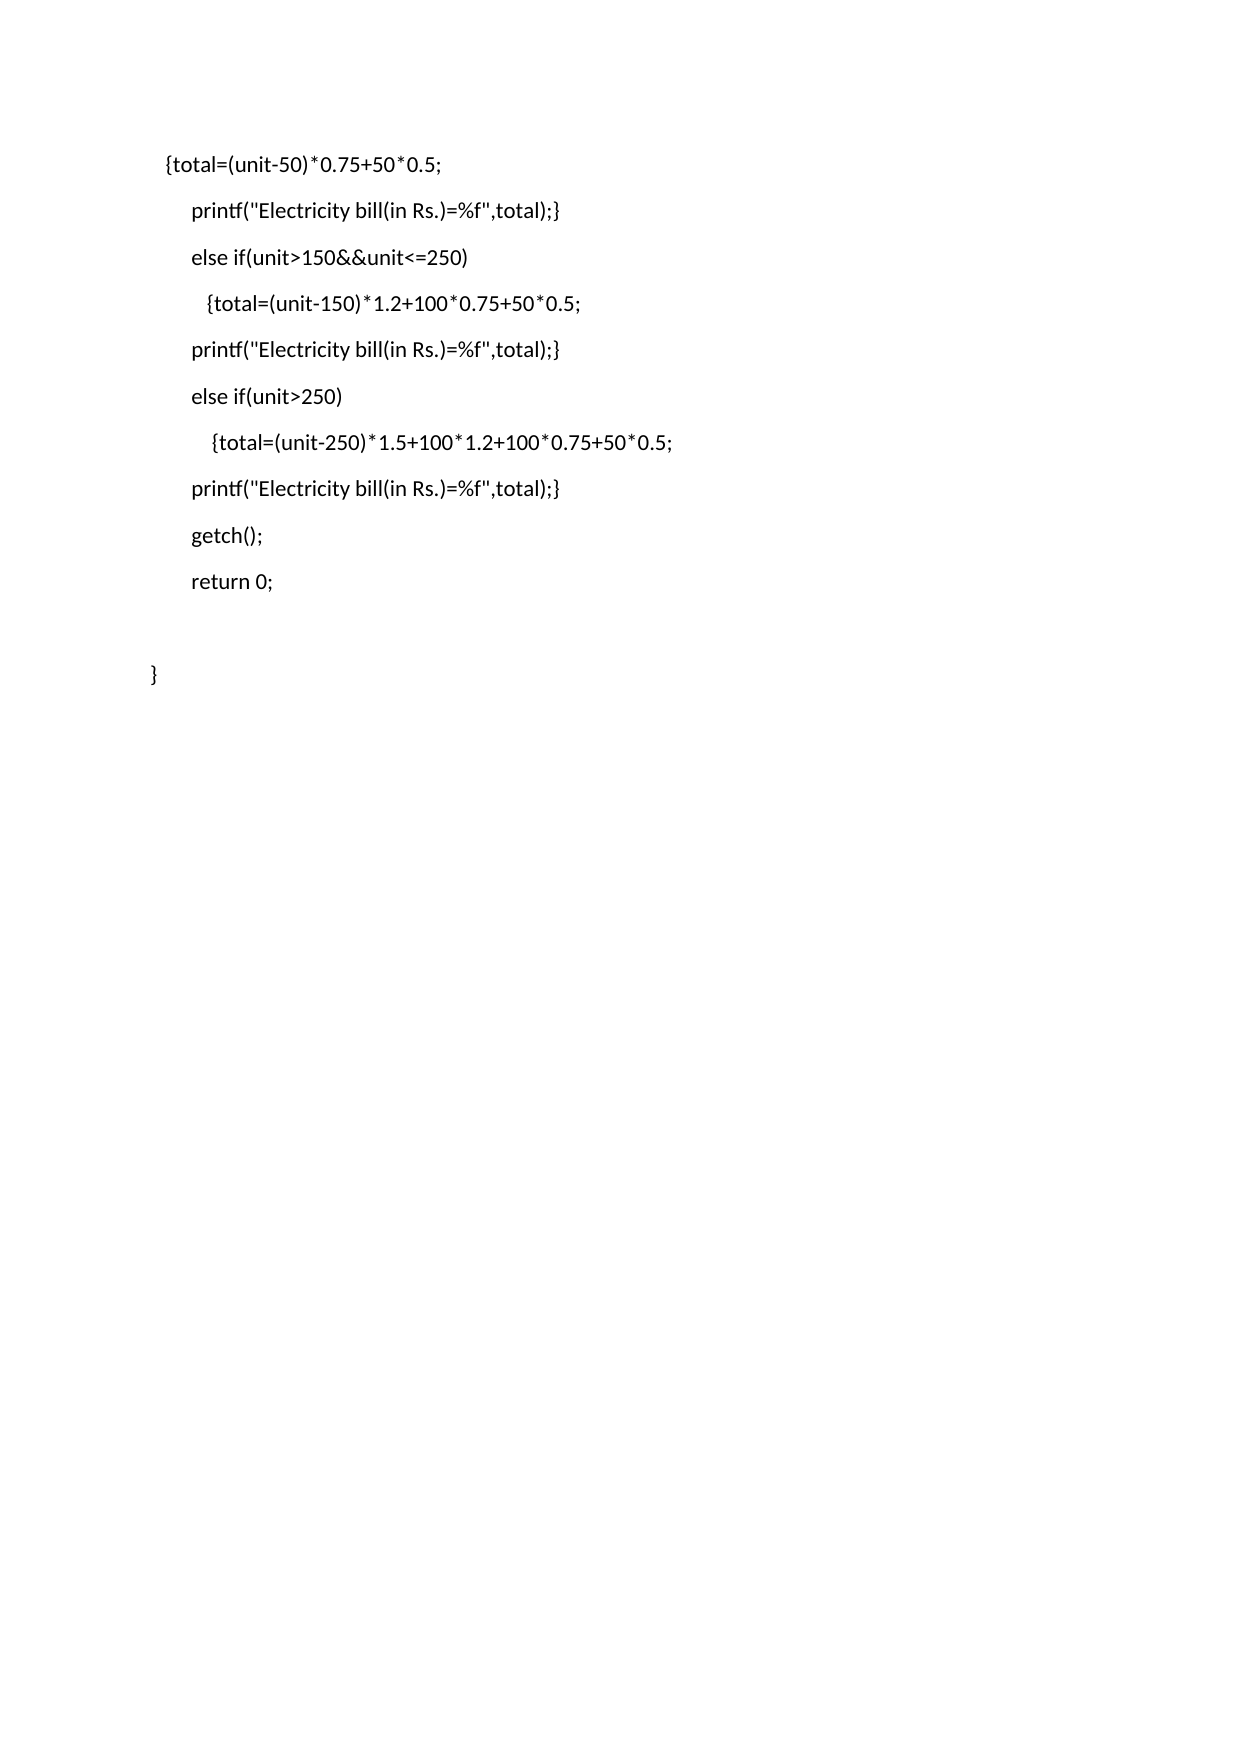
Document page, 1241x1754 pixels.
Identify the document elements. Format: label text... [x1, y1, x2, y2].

text {total=(unit-150)*1.2+100*0.75+50*0.5; [150, 289, 1090, 317]
text } [150, 660, 1090, 688]
text return 0; [150, 567, 1090, 595]
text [150, 196, 1090, 224]
text else if(unit>250) [150, 382, 1090, 410]
text {total=(unit-50)*0.75+50*0.5; [150, 150, 1090, 178]
text printf("Electricity bill(in Rs.)=%f",total);} [150, 474, 1090, 502]
text getch(); [150, 521, 1090, 549]
text {total=(unit-250)*1.5+100*1.2+100*0.75+50*0.5; [150, 428, 1090, 456]
text else if(unit>150&&unit<=250) [150, 243, 1090, 271]
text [150, 335, 1090, 363]
